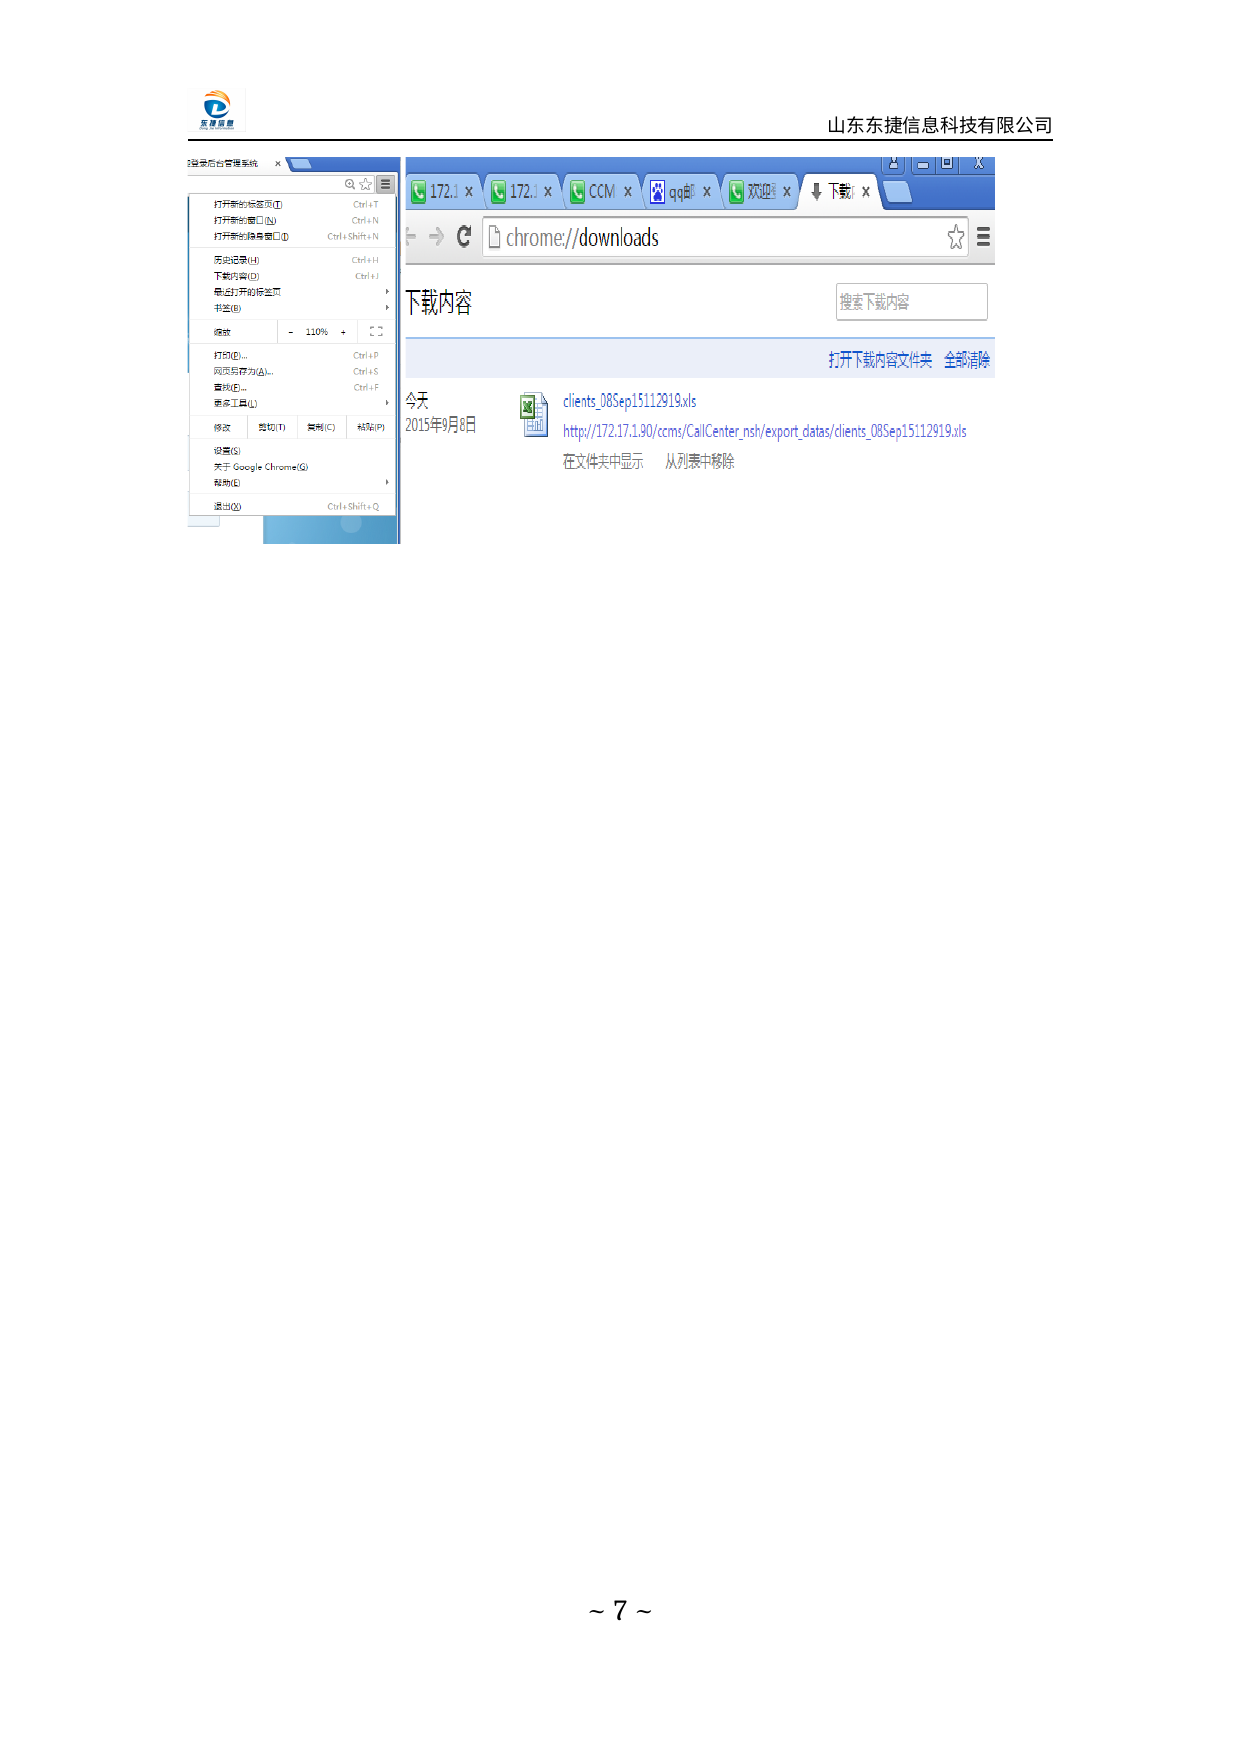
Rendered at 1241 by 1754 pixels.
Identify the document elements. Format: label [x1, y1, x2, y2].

picture [187, 88, 246, 132]
picture [187, 157, 401, 544]
picture [405, 157, 995, 544]
